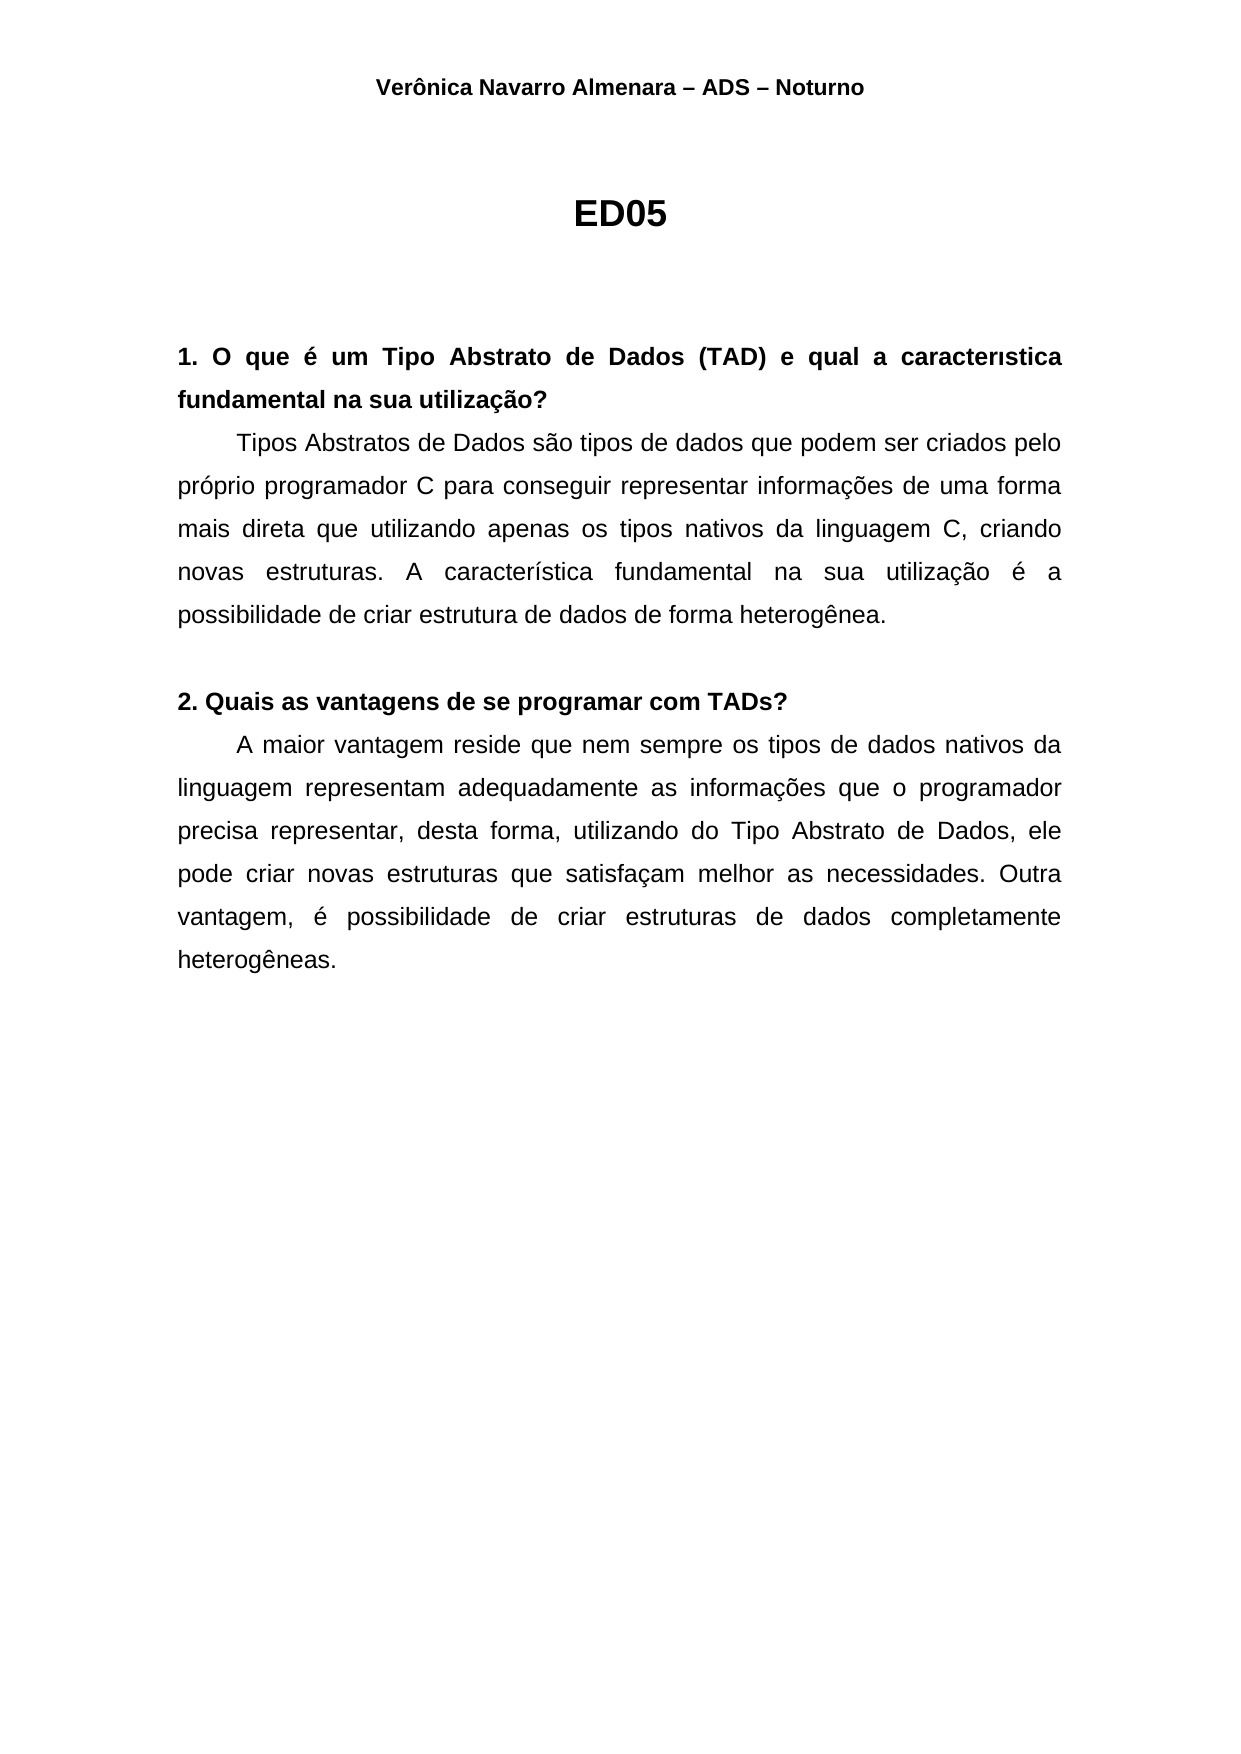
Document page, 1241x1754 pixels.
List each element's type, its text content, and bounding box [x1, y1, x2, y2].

text 1. O que é um Tipo Abstrato de Dados (TAD) e qual a caracterıstica fundamental na sua utilização? [177, 342, 1063, 413]
text Tipos Abstratos de Dados são tipos de dados que podem ser criados pelo próprio programador C para conseguir representar informações de uma forma mais direta que utilizando apenas os tipos nativos da linguagem C, criando novas estruturas. A característica fundamental na sua utilização é a possibilidade de criar estrutura de dados de forma heterogênea. [177, 428, 1063, 629]
text ED05 [177, 191, 1063, 234]
text A maior vantagem reside que nem sempre os tipos de dados nativos da linguagem representam adequadamente as informações que o programador precisa representar, desta forma, utilizando do Tipo Abstrato de Dados, ele pode criar novas estruturas que satisfaçam melhor as necessidades. Outra vantagem, é possibilidade de criar estruturas de dados completamente heterogêneas. [177, 730, 1063, 974]
text 2. Quais as vantagens de se programar com TADs? [177, 687, 1063, 715]
